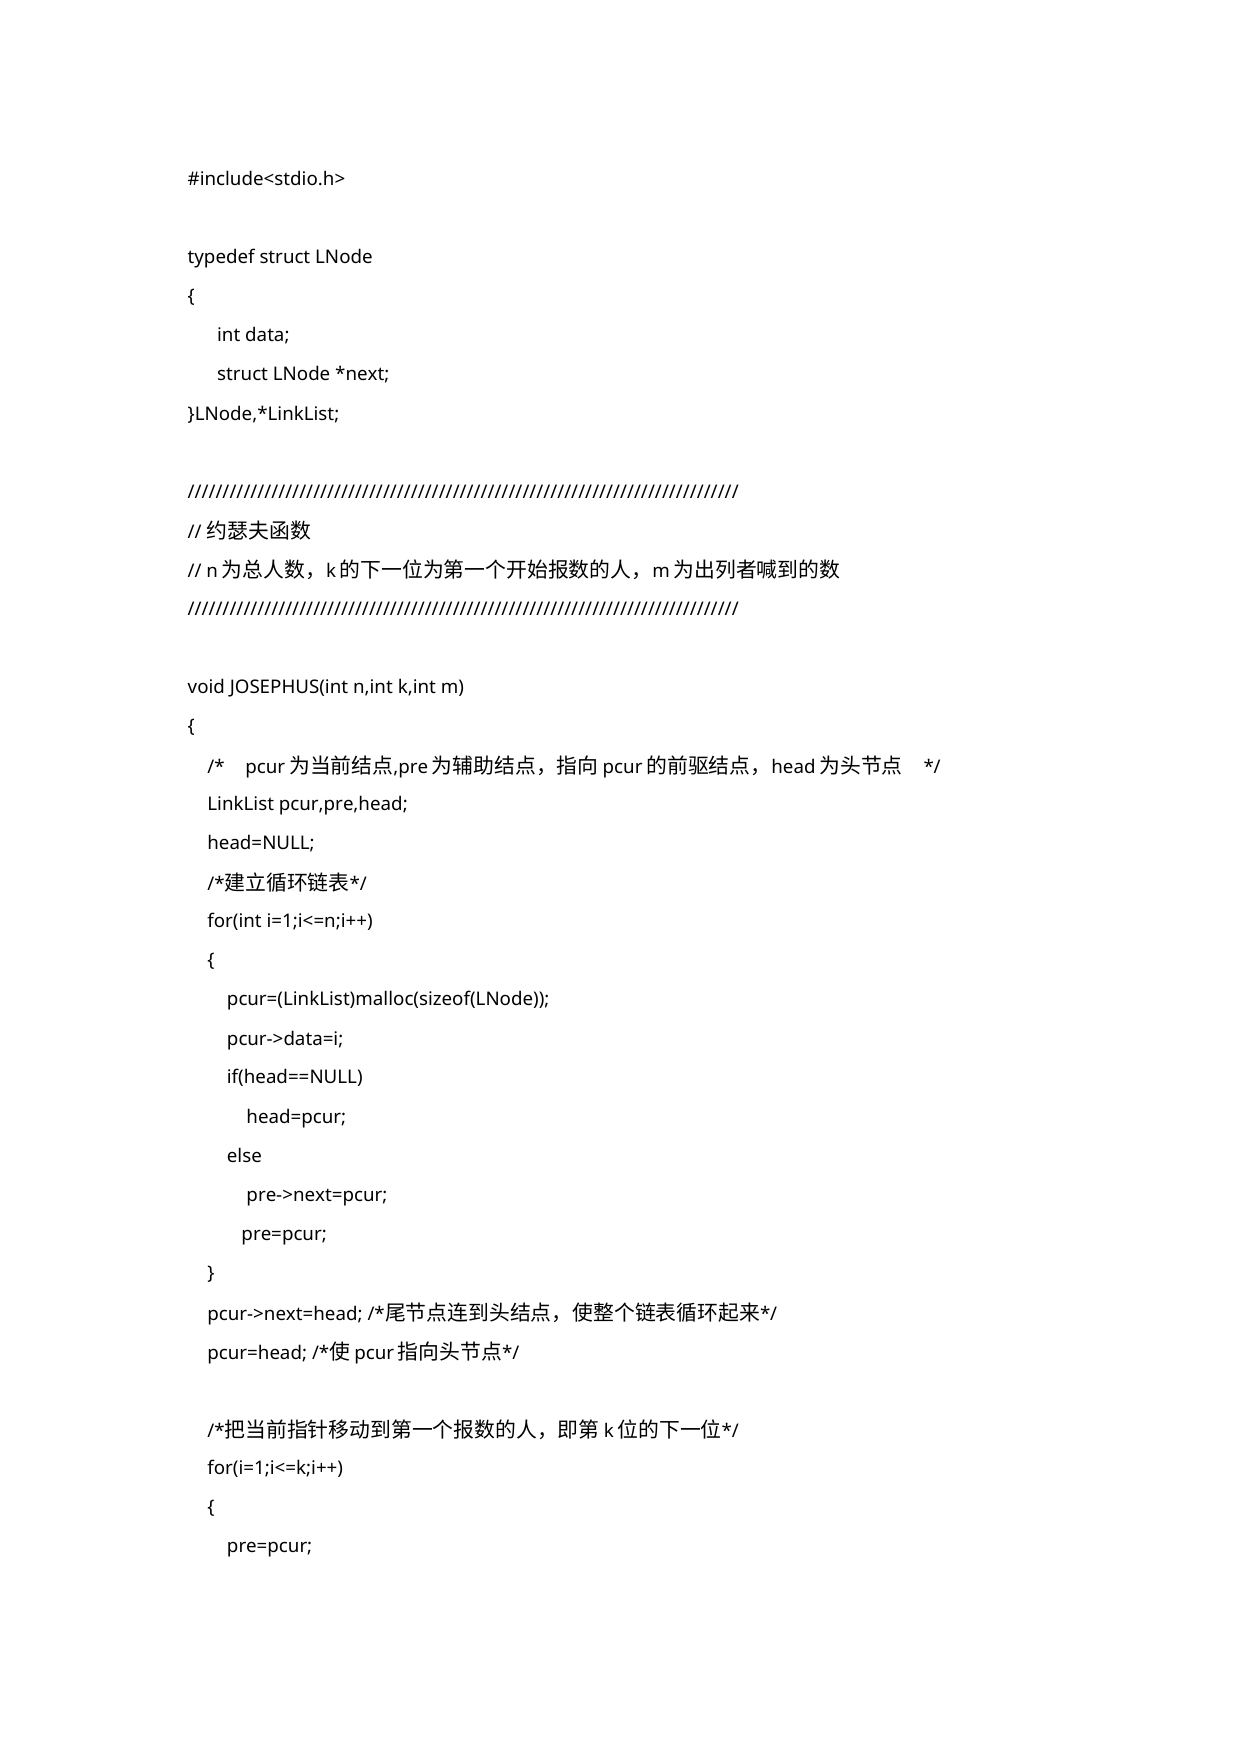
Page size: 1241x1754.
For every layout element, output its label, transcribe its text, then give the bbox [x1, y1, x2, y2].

text pre=pcur; [187, 1529, 1053, 1562]
text for(i=1;i<=k;i++) [187, 1451, 1053, 1483]
text /* pcur为当前结点,pre为辅助结点，指向pcur的前驱结点，head为头节点 */ [187, 748, 1053, 780]
text head=pcur; [187, 1099, 1053, 1132]
text { [187, 1490, 1053, 1523]
text void JOSEPHUS(int n,int k,int m) [187, 670, 1053, 702]
text LinkList pcur,pre,head; [187, 787, 1053, 819]
text { [187, 709, 1053, 741]
text /*把当前指针移动到第一个报数的人，即第k位的下一位*/ [187, 1412, 1053, 1444]
text pcur=head; /*使pcur指向头节点*/ [187, 1334, 1053, 1366]
text for(int i=1;i<=n;i++) [187, 904, 1053, 937]
text // 约瑟夫函数 [187, 513, 1053, 546]
text pre=pcur; [187, 1217, 1053, 1249]
text int data; [187, 318, 1053, 351]
text pcur->data=i; [187, 1021, 1053, 1054]
text } [187, 1256, 1053, 1288]
text /*建立循环链表*/ [187, 865, 1053, 898]
text head=NULL; [187, 826, 1053, 858]
text pre->next=pcur; [187, 1178, 1053, 1210]
text typedef struct LNode [187, 240, 1053, 273]
text pcur=(LinkList)malloc(sizeof(LNode)); [187, 982, 1053, 1015]
text struct LNode *next; [187, 357, 1053, 390]
text }LNode,*LinkList; [187, 396, 1053, 429]
text if(head==NULL) [187, 1060, 1053, 1093]
text /////////////////////////////////////////////////////////////////////////////// [187, 474, 1053, 507]
text // n为总人数，k的下一位为第一个开始报数的人，m为出列者喊到的数 [187, 553, 1053, 585]
text else [187, 1138, 1053, 1171]
text { [187, 943, 1053, 976]
text #include<stdio.h> [187, 162, 1053, 194]
text /////////////////////////////////////////////////////////////////////////////// [187, 592, 1053, 624]
text { [187, 279, 1053, 312]
text pcur->next=head; /*尾节点连到头结点，使整个链表循环起来*/ [187, 1295, 1053, 1327]
